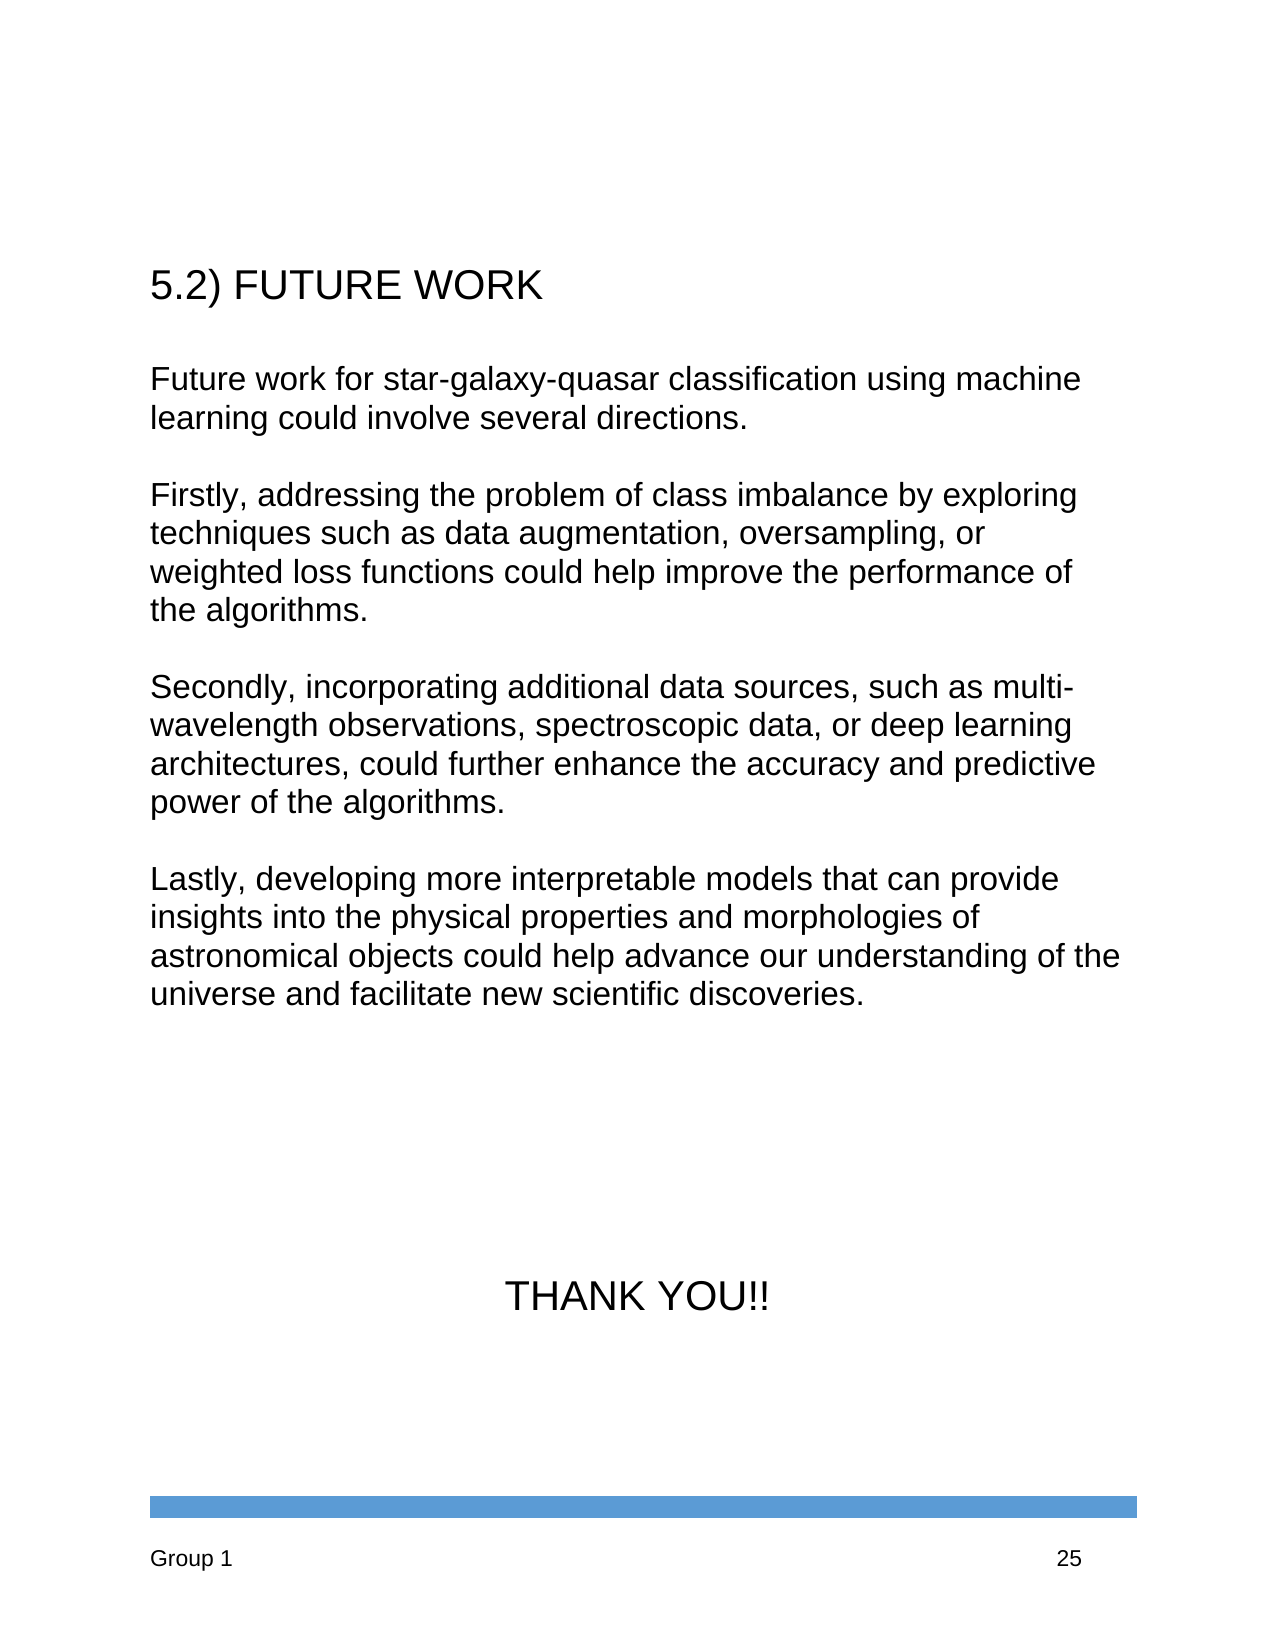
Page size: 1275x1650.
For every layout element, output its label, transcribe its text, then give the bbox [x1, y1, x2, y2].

text Lastly, developing more interpretable models that can provide insights into the physical properties and morphologies of astronomical objects could help advance our understanding of the universe and facilitate new scientific discoveries. [150, 859, 1125, 1013]
text Future work for star-galaxy-quasar classification using machine learning could involve several directions. [150, 359, 1125, 436]
text Secondly, incorporating additional data sources, such as multi-wavelength observations, spectroscopic data, or deep learning architectures, could further enhance the accuracy and predictive power of the algorithms. [150, 667, 1125, 821]
text THANK YOU!! [150, 1272, 1125, 1320]
text Firstly, addressing the problem of class imbalance by exploring techniques such as data augmentation, oversampling, or weighted loss functions could help improve the performance of the algorithms. [150, 475, 1125, 628]
text 5.2) FUTURE WORK [150, 260, 1125, 308]
